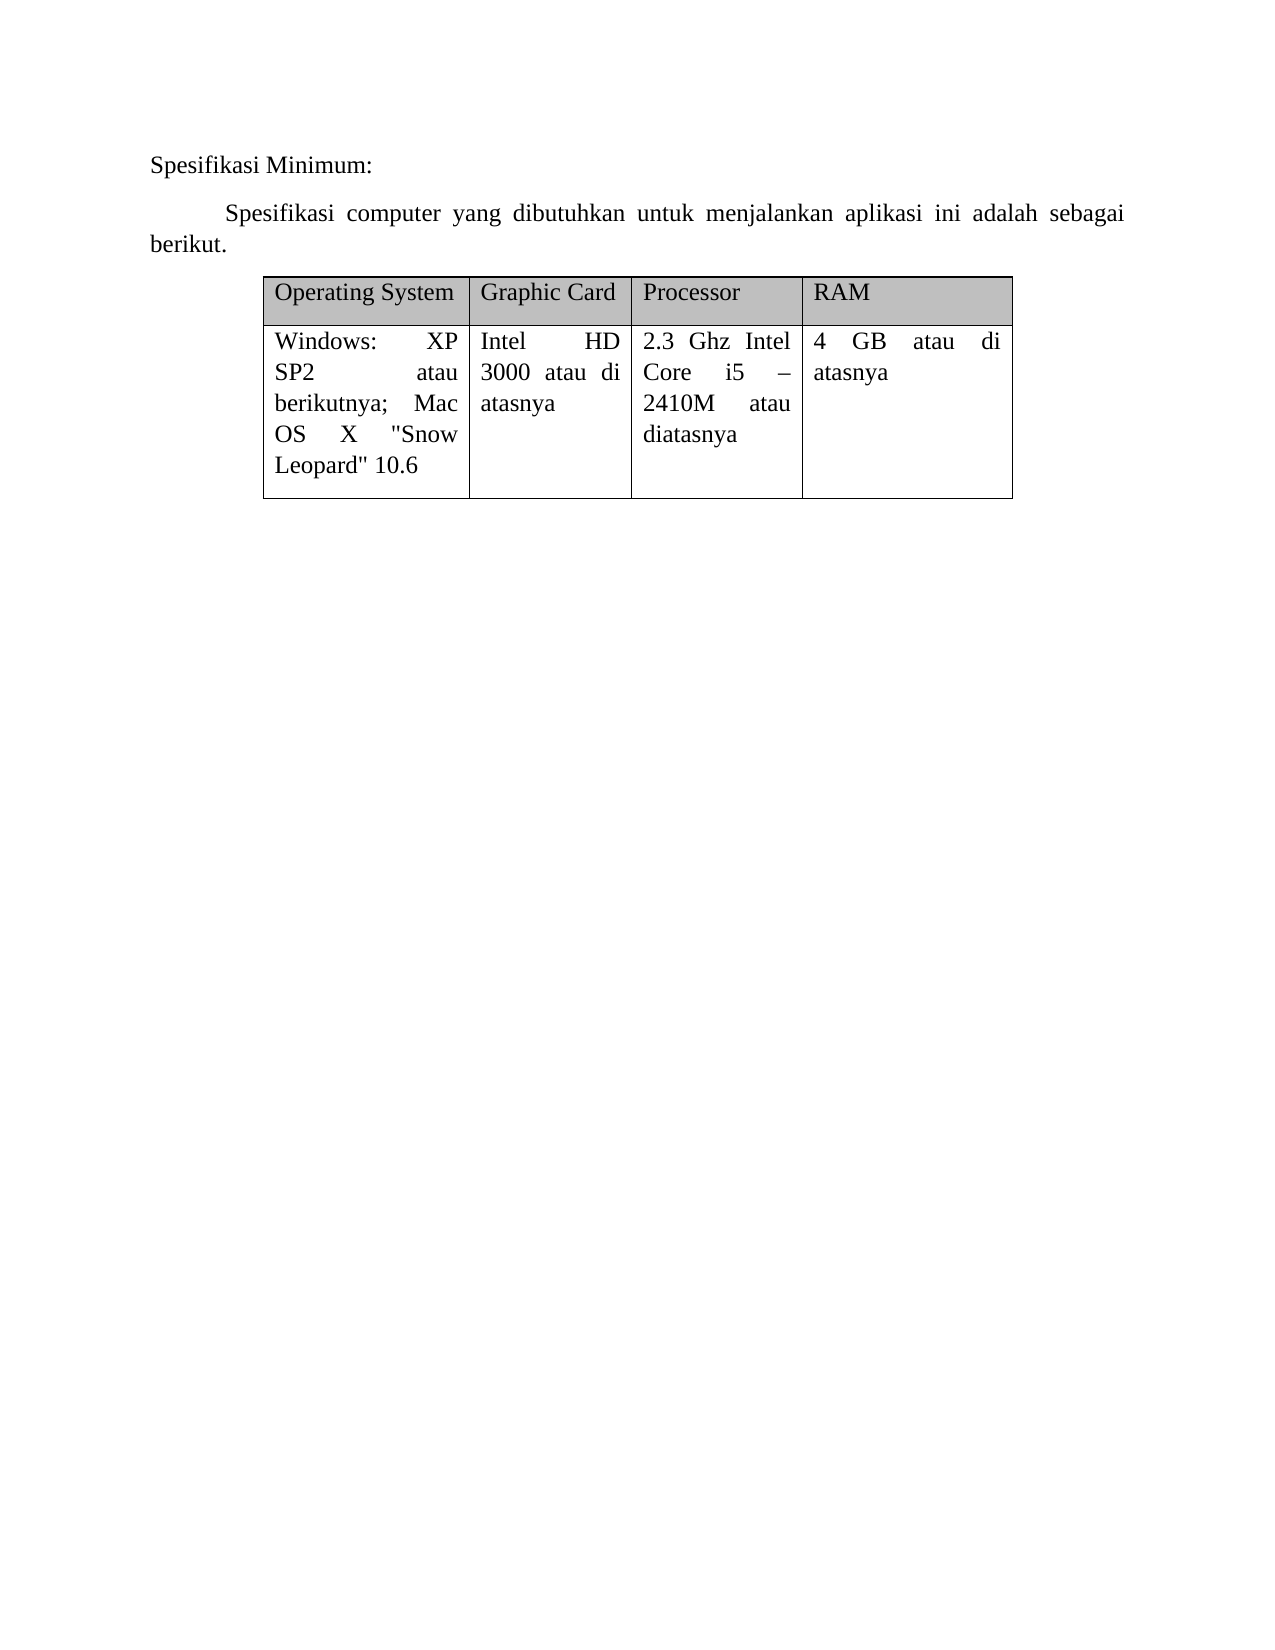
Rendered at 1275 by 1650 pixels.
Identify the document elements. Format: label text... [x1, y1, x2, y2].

table_header Processor [632, 278, 802, 325]
text Spesifikasi Minimum: [150, 150, 1125, 179]
text Spesifikasi computer yang dibutuhkan untuk menjalankan aplikasi ini adalah sebagai berikut. [150, 198, 1125, 257]
table_cell Intel HD 3000 atau di atasnya [470, 326, 631, 498]
table_header Graphic Card [470, 278, 631, 325]
table_header Operating System [264, 278, 469, 325]
table_header RAM [803, 278, 1012, 325]
table_cell Windows: XP SP2 atau berikutnya; Mac OS X "Snow Leopard" 10.6 [264, 326, 469, 498]
table_cell 2.3 Ghz Intel Core i5 – 2410M atau diatasnya [632, 326, 802, 498]
table_cell 4 GB atau di atasnya [803, 326, 1012, 498]
